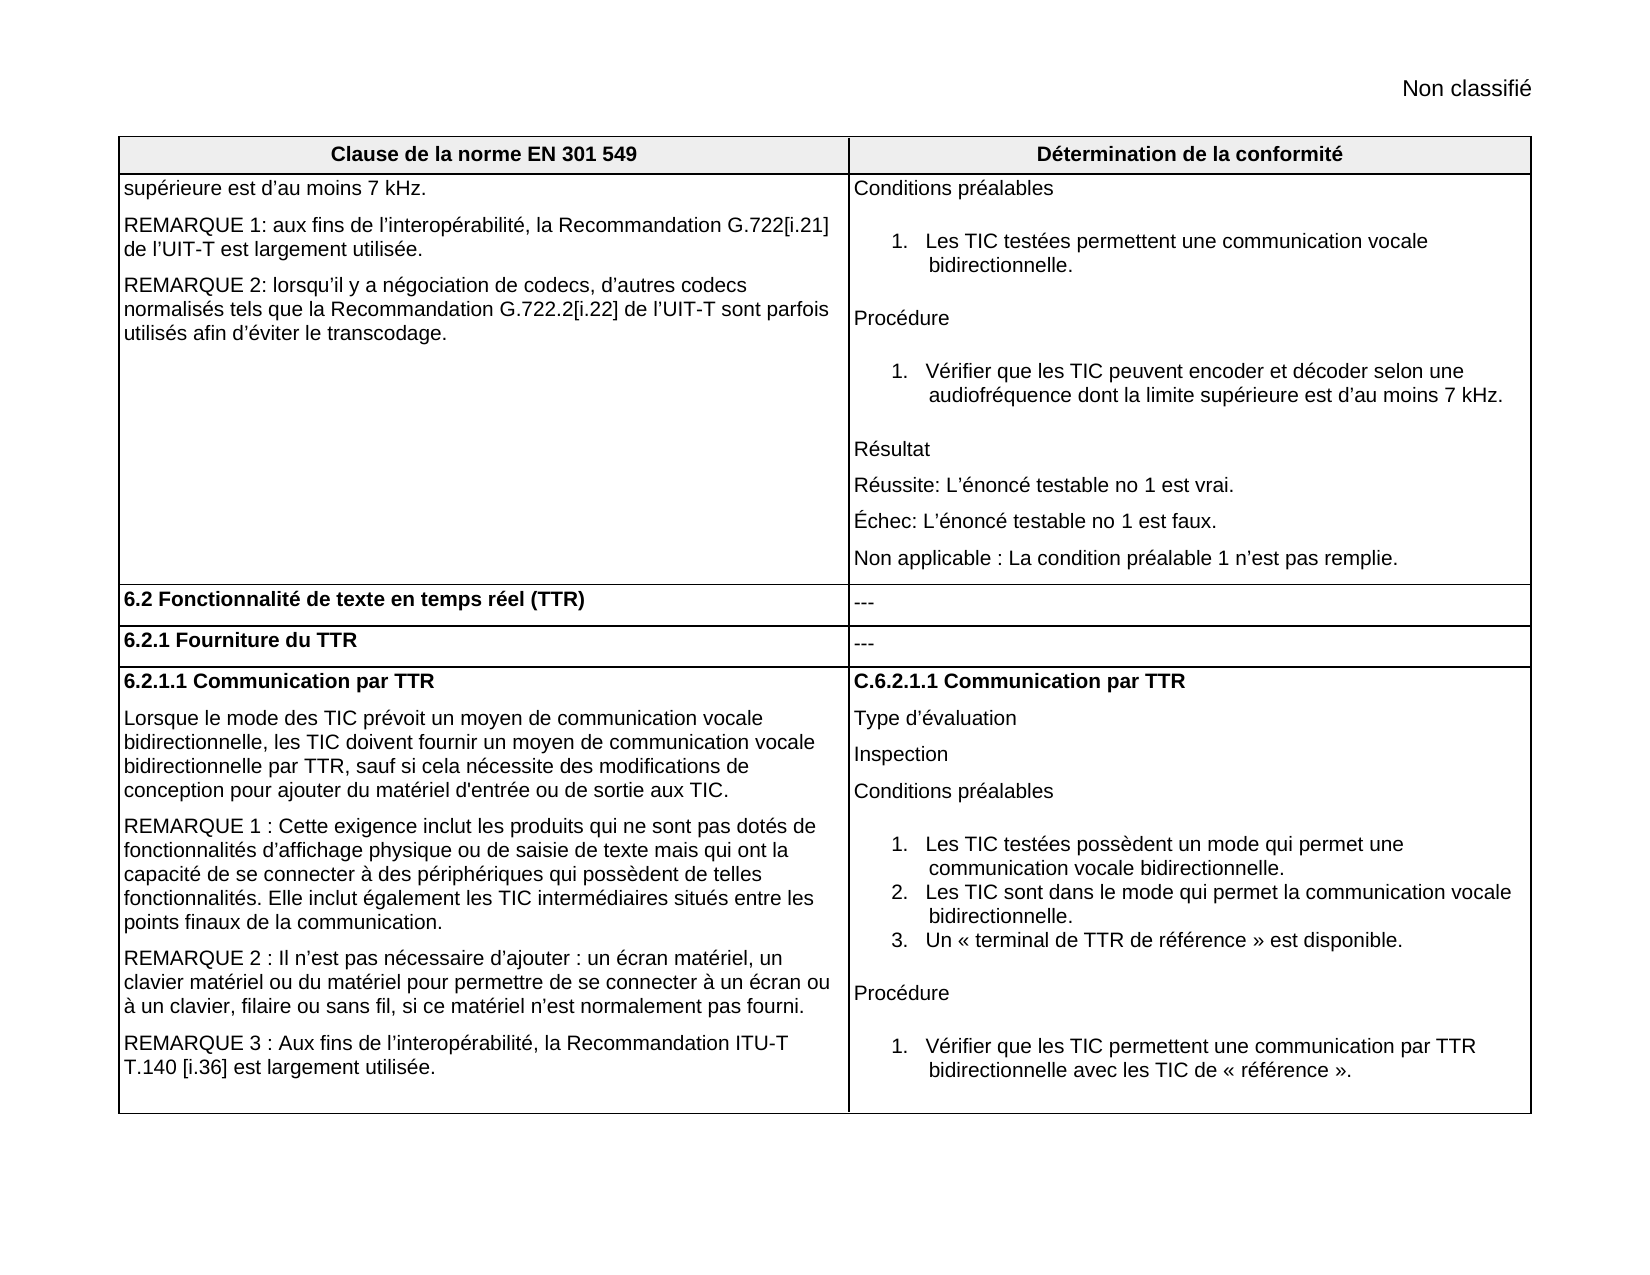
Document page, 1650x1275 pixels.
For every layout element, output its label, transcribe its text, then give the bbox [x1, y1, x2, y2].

table_cell 6.2 Fonctionnalité de texte en temps réel (TTR) [120, 585, 848, 625]
table_header Détermination de la conformité [850, 137, 1530, 173]
table_cell 6.2.1 Fourniture du TTR [120, 627, 848, 666]
table_header Clause de la norme EN 301 549 [120, 137, 849, 173]
table_cell --- [850, 585, 1530, 625]
table_cell --- [850, 627, 1530, 666]
